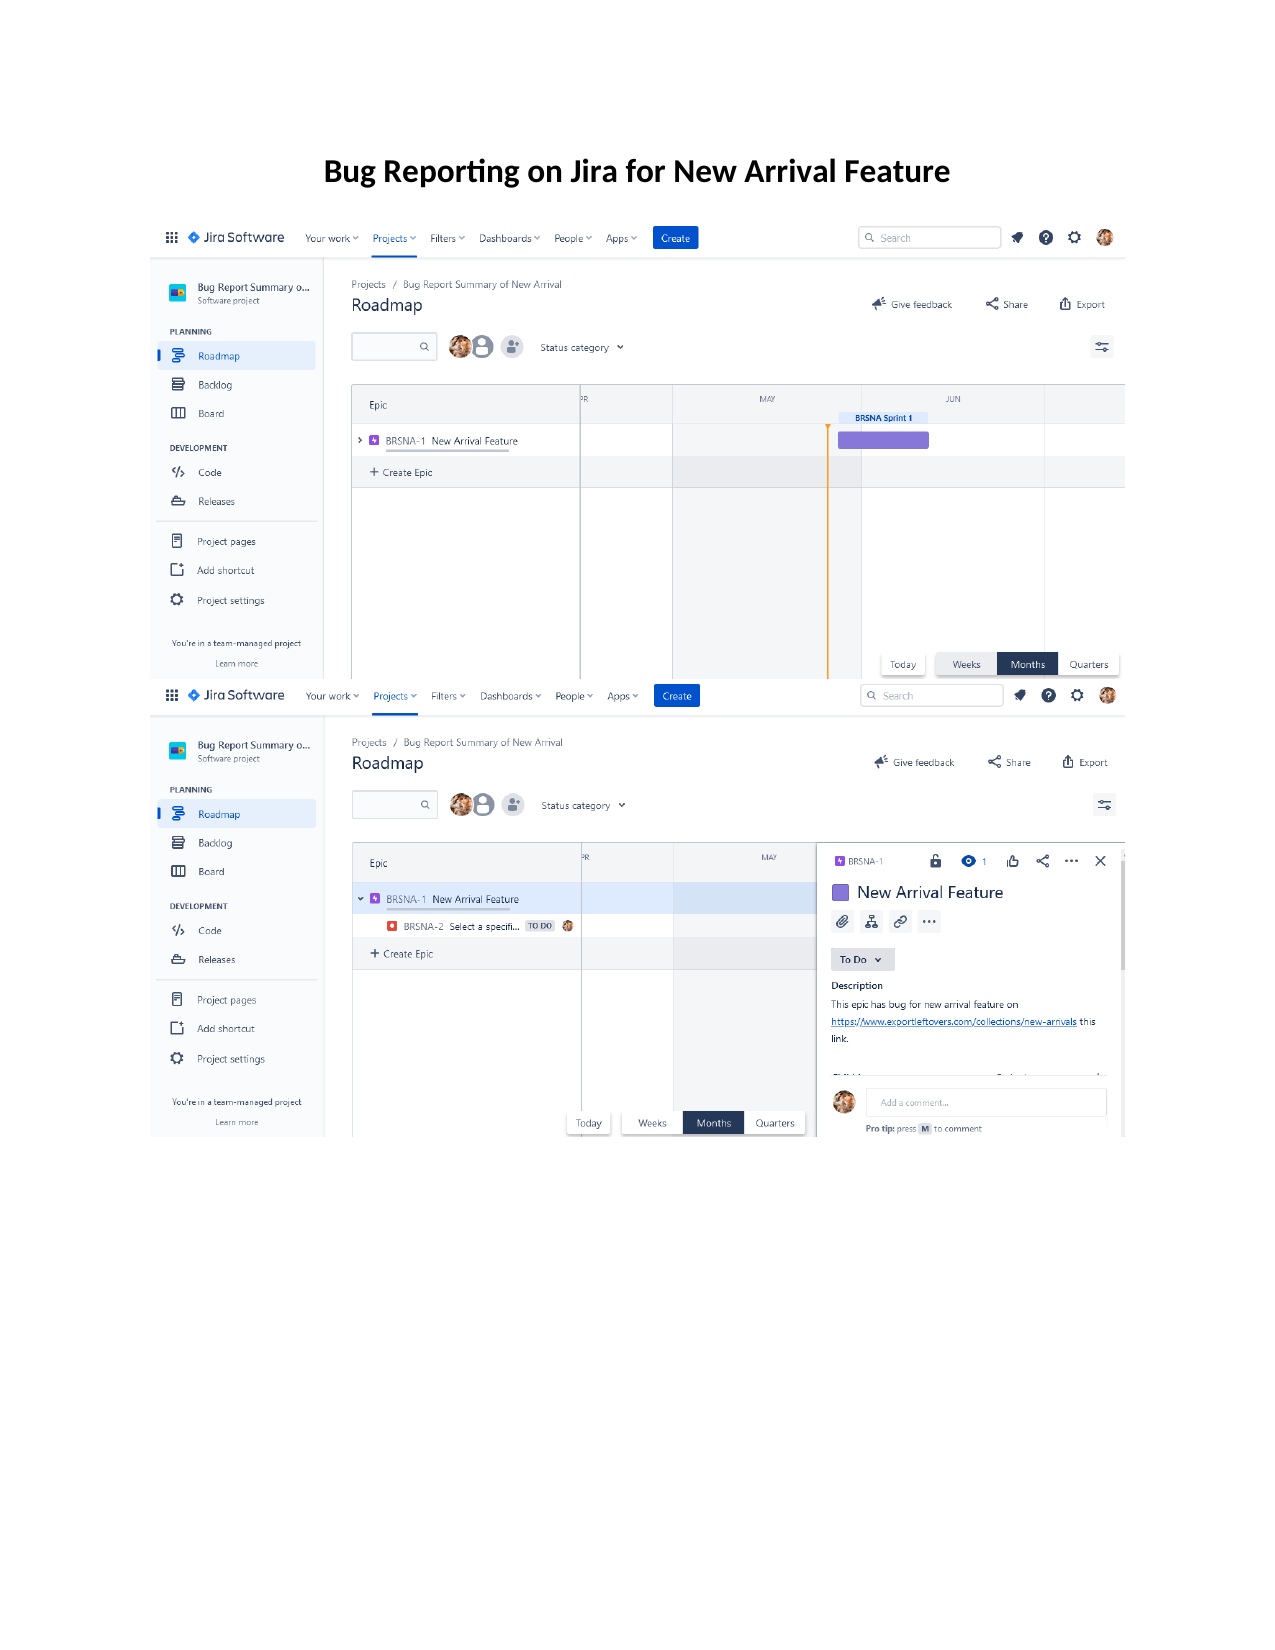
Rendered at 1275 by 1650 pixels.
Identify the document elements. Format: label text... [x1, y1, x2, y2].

picture [150, 682, 1125, 1137]
picture [150, 217, 1125, 679]
text Bug Reporting on Jira for New Arrival Feature [150, 150, 1125, 191]
